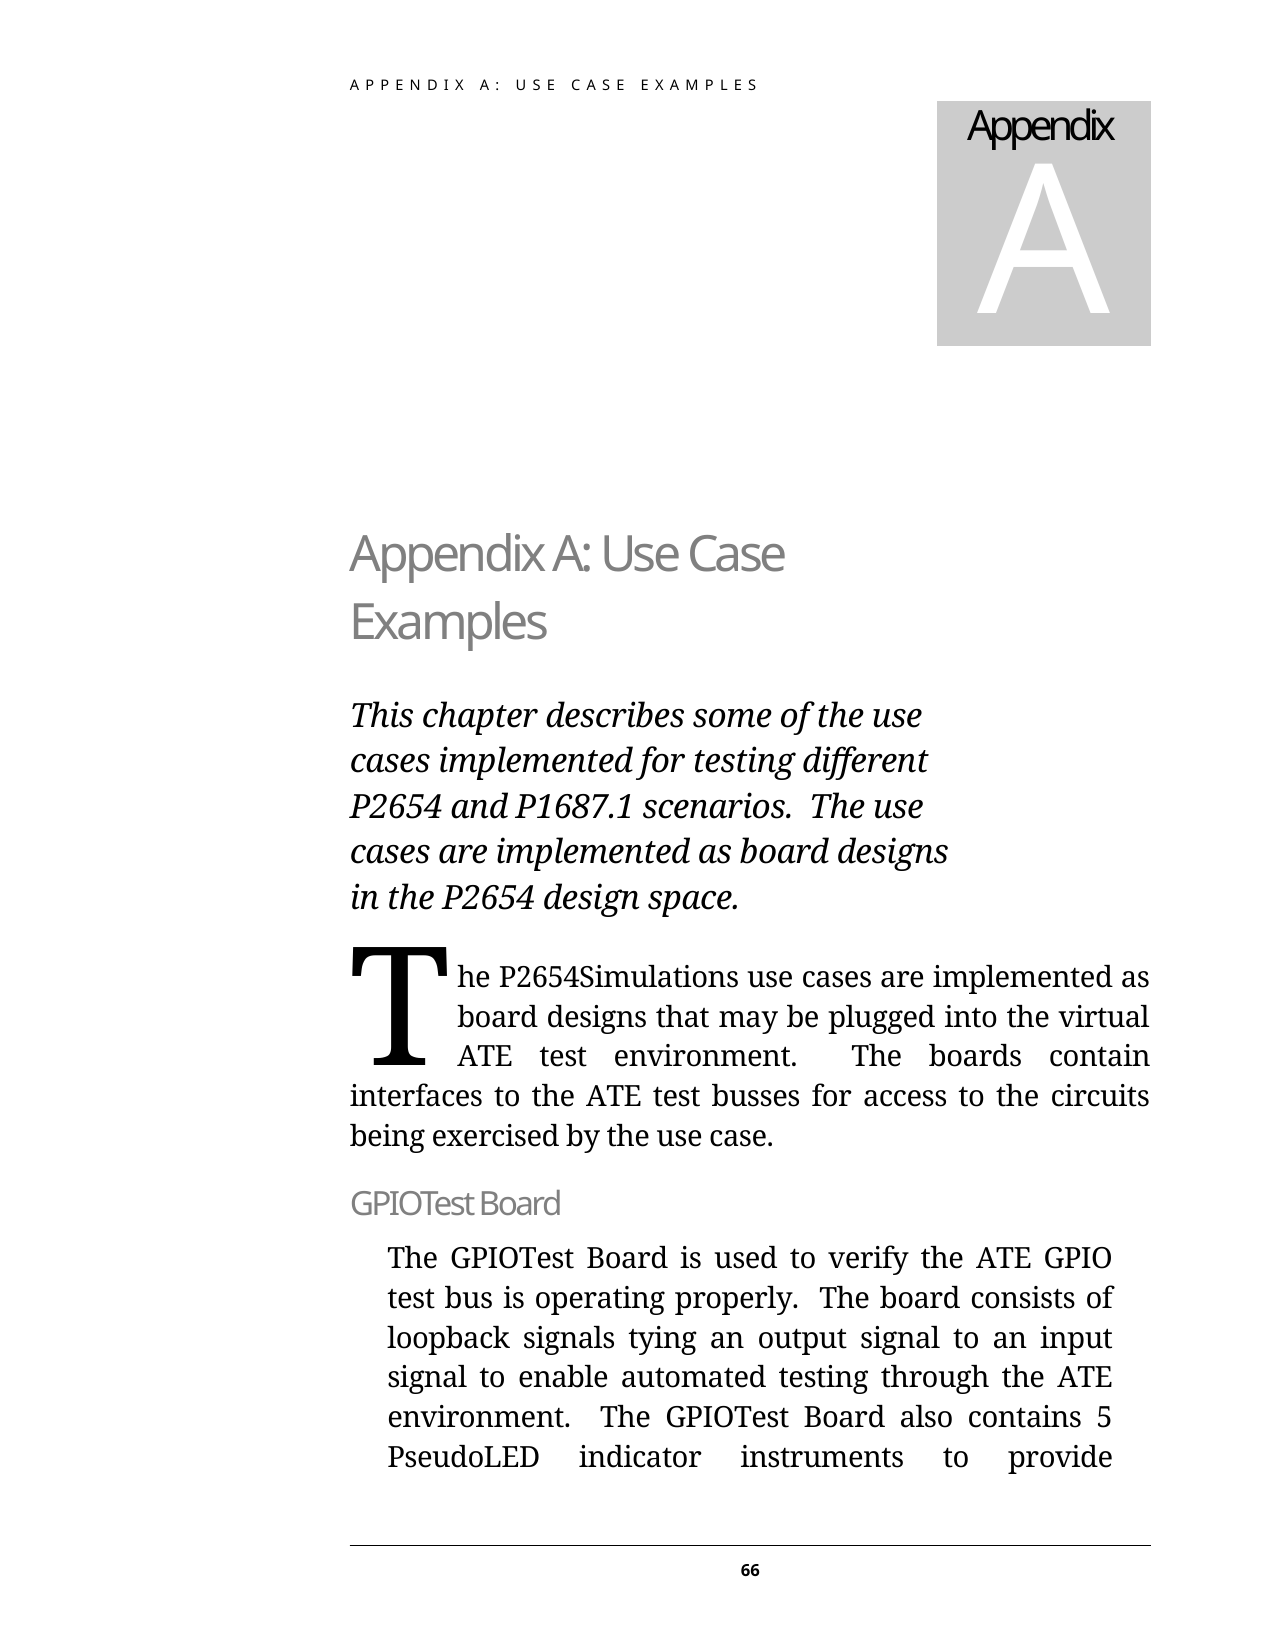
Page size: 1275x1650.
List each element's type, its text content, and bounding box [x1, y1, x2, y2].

text he P2654Simulations use cases are implemented as board designs that may be plugged into the virtual ATE test environment. The boards contain interfaces to the ATE test busses for access to the circuits being exercised by the use case. [349, 956, 1151, 1155]
subtitle GPIOTest Board [349, 1180, 1151, 1225]
text This chapter describes some of the use cases implemented for testing different P2654 and P1687.1 scenarios. The use cases are implemented as board designs in the P2654 design space. [349, 692, 963, 919]
text A [937, 184, 1151, 346]
text Appendix [937, 101, 1151, 151]
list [387, 1238, 1113, 1476]
text Appendix A: Use Case Examples [349, 518, 963, 654]
